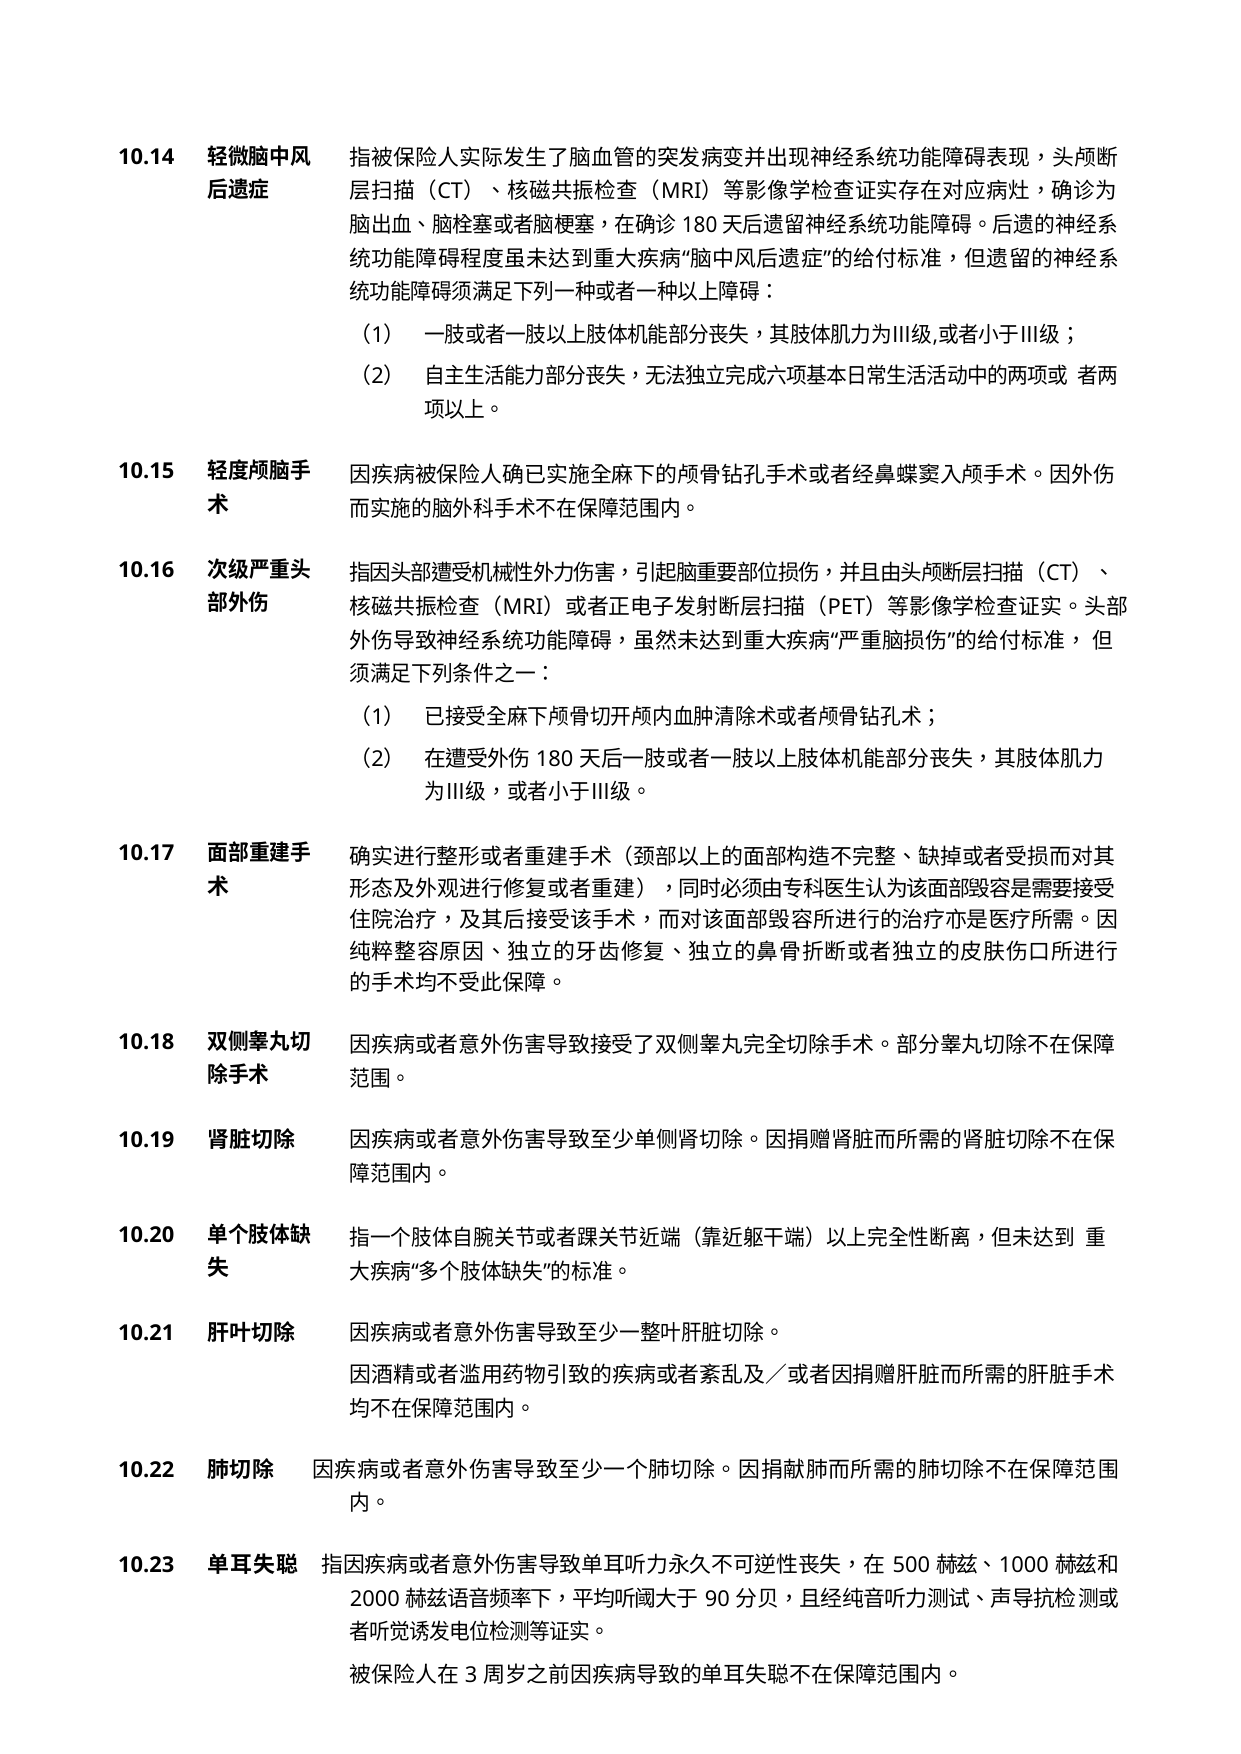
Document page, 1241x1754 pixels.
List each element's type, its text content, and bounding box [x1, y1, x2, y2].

subtitle 单个肢体缺失 [118, 1219, 317, 1282]
text 因酒精或者滥用药物引致的疾病或者紊乱及／或者因捐赠肝脏而所需的肝脏手术均不在保障范围内。 [349, 1359, 1118, 1422]
subtitle 双侧睾丸切 [118, 1026, 317, 1056]
list 肝叶切除 因疾病或者意外伤害导致至少一整叶肝脏切除。 [118, 1317, 1140, 1347]
list 肺切除 因疾病或者意外伤害导致至少一个肺切除。因捐献肺而所需的肺切除不在保障范围内。 [118, 1454, 1118, 1517]
text 因疾病或者意外伤害导致接受了双侧睾丸完全切除手术。部分睾丸切除不在保障范围。 [349, 1029, 1118, 1093]
text 被保险人在 3 周岁之前因疾病导致的单耳失聪不在保障范围内。 [349, 1658, 1140, 1688]
list 单耳失聪 指因疾病或者意外伤害导致单耳听力永久不可逆性丧失，在 500 赫兹、1000 赫兹和 2000 赫兹语音频率下，平均听阈大于 90 分贝，且经纯音听力测试、声导抗检测或者听觉诱发电位检测等证实。 [118, 1549, 1119, 1646]
list 已接受全麻下颅骨切开颅内血肿清除术或者颅骨钻孔术； [349, 701, 1140, 731]
list 肾脏切除 因疾病或者意外伤害导致至少单侧肾切除。因捐赠肾脏而所需的肾脏切除不在保 障范围内。 [118, 1124, 1118, 1188]
text 部外伤 [207, 587, 317, 617]
text 指因头部遭受机械性外力伤害，引起脑重要部位损伤，并且由头颅断层扫描（CT）、核磁共振检查（MRI）或者正电子发射断层扫描（PET）等影像学检查证实。头部外伤导致神经系统功能障碍，虽然未达到重大疾病“严重脑损伤”的给付标准， 但须满足下列条件之一： [349, 557, 1130, 688]
subtitle 面部重建手术 [118, 837, 317, 901]
text 确实进行整形或者重建手术（颈部以上的面部构造不完整、缺掉或者受损而对其形态及外观进行修复或者重建），同时必须由专科医生认为该面部毁容是需要接受住院治疗，及其后接受该手术，而对该面部毁容所进行的治疗亦是医疗所需。因纯粹整容原因、独立的牙齿修复、独立的鼻骨折断或者独立的皮肤伤口所进行 的手术均不受此保障。 [349, 841, 1119, 997]
list 一肢或者一肢以上肢体机能部分丧失，其肢体肌力为Ⅲ级,或者小于Ⅲ级； [349, 319, 1140, 349]
subtitle 轻度颅脑手术 [118, 455, 317, 519]
text 后遗症 [207, 174, 317, 204]
subtitle 轻微脑中风 [118, 141, 317, 170]
list 在遭受外伤 180 天后一肢或者一肢以上肢体机能部分丧失，其肢体肌力为Ⅲ级，或者小于Ⅲ级。 [349, 743, 1119, 806]
subtitle 次级严重头 [118, 554, 317, 584]
list 自主生活能力部分丧失，无法独立完成六项基本日常生活活动中的两项或 者两项以上。 [349, 361, 1119, 424]
text 指一个肢体自腕关节或者踝关节近端（靠近躯干端）以上完全性断离，但未达到 重大疾病“多个肢体缺失”的标准。 [349, 1222, 1115, 1286]
text 除手术 [207, 1059, 317, 1089]
text 指被保险人实际发生了脑血管的突发病变并出现神经系统功能障碍表现，头颅断层扫描（CT）、核磁共振检查（MRI）等影像学检查证实存在对应病灶，确诊为脑出血、脑栓塞或者脑梗塞，在确诊180天后遗留神经系统功能障碍。后遗的神经系 统功能障碍程度虽未达到重大疾病“脑中风后遗症”的给付标准，但遗留的神经系统功能障碍须满足下列一种或者一种以上障碍： [349, 142, 1118, 306]
text 因疾病被保险人确已实施全麻下的颅骨钻孔手术或者经鼻蝶窦入颅手术。因外伤而实施的脑外科手术不在保障范围内。 [349, 459, 1119, 522]
